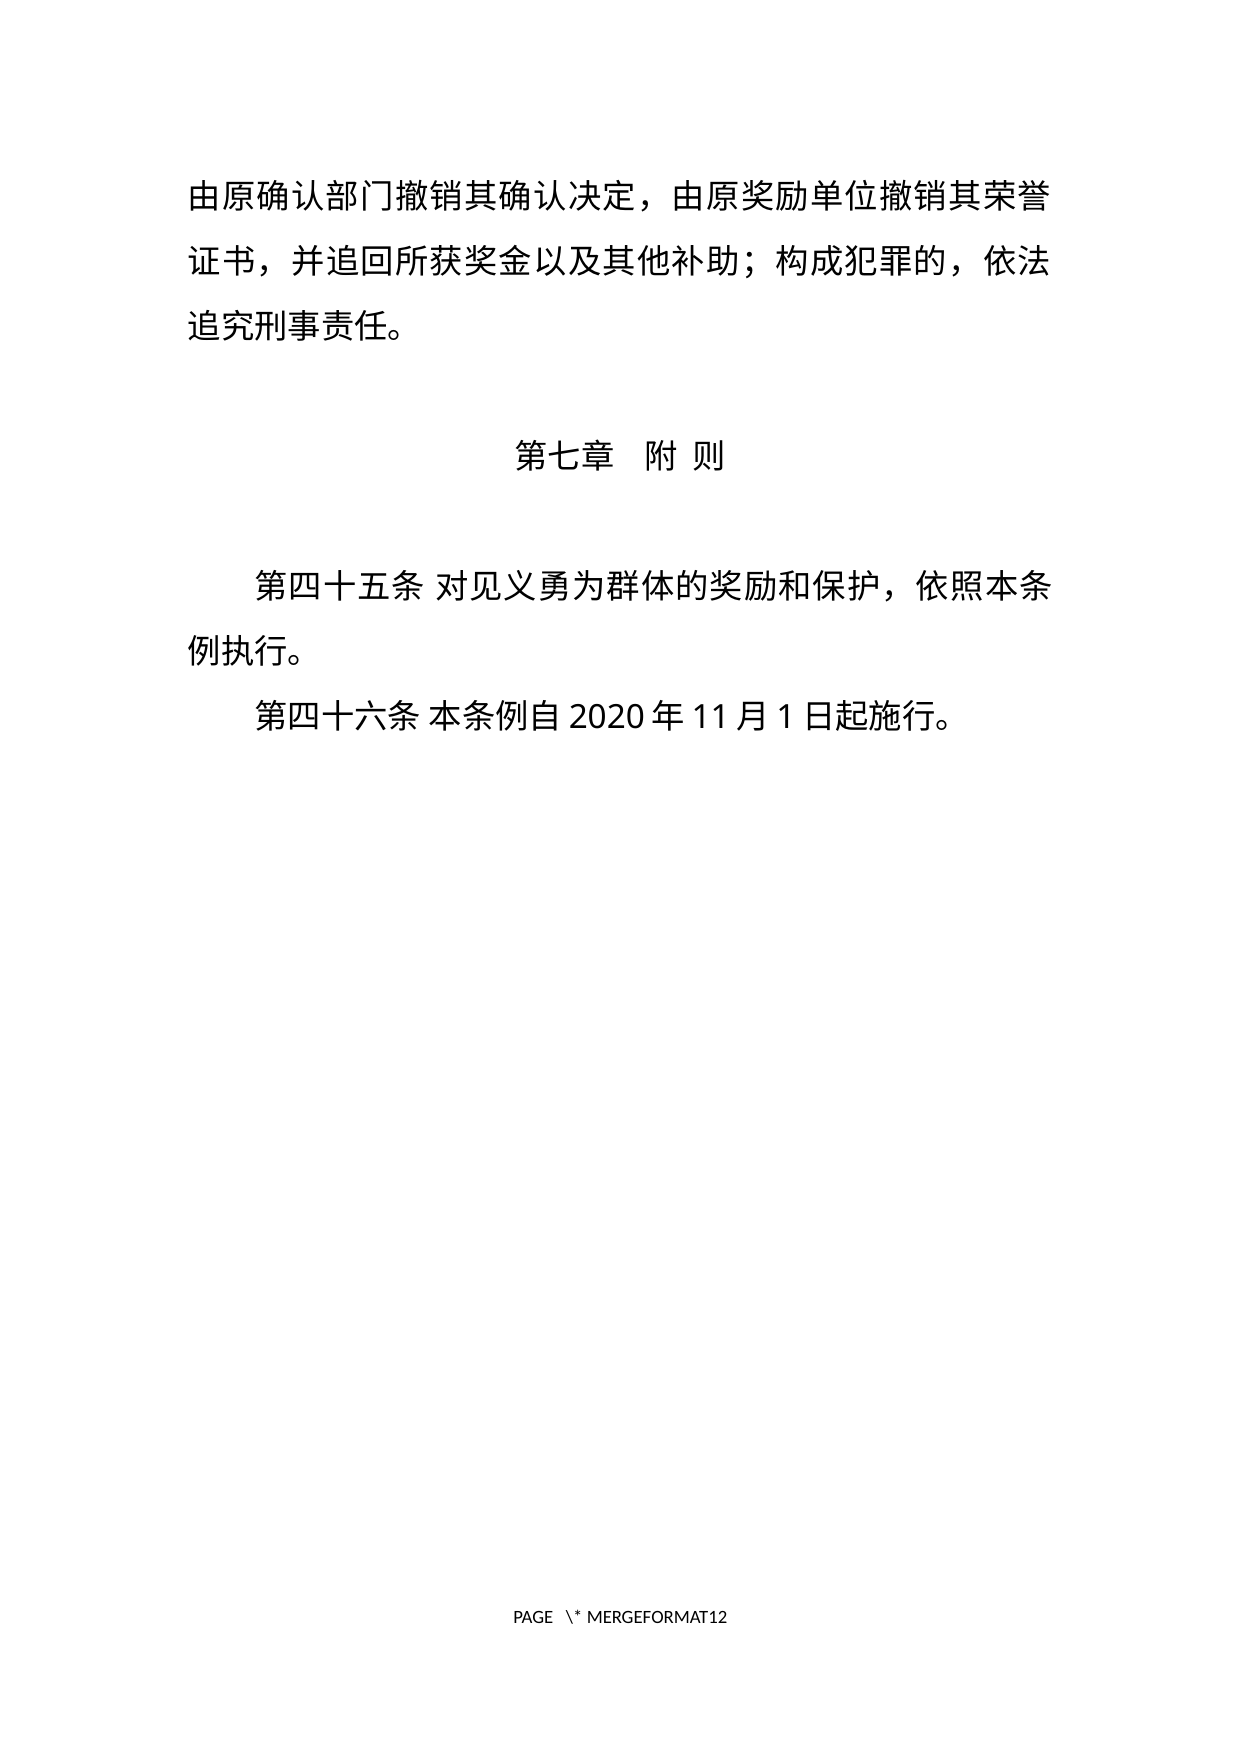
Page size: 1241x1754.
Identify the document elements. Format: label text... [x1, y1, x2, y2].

text 第四十六条 本条例自2020年11月1日起施行。 [187, 682, 1053, 747]
text 第四十五条 对见义勇为群体的奖励和保护，依照本条例执行。 [187, 552, 1053, 682]
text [187, 162, 1053, 357]
text 第七章 附 则 [187, 422, 1053, 487]
